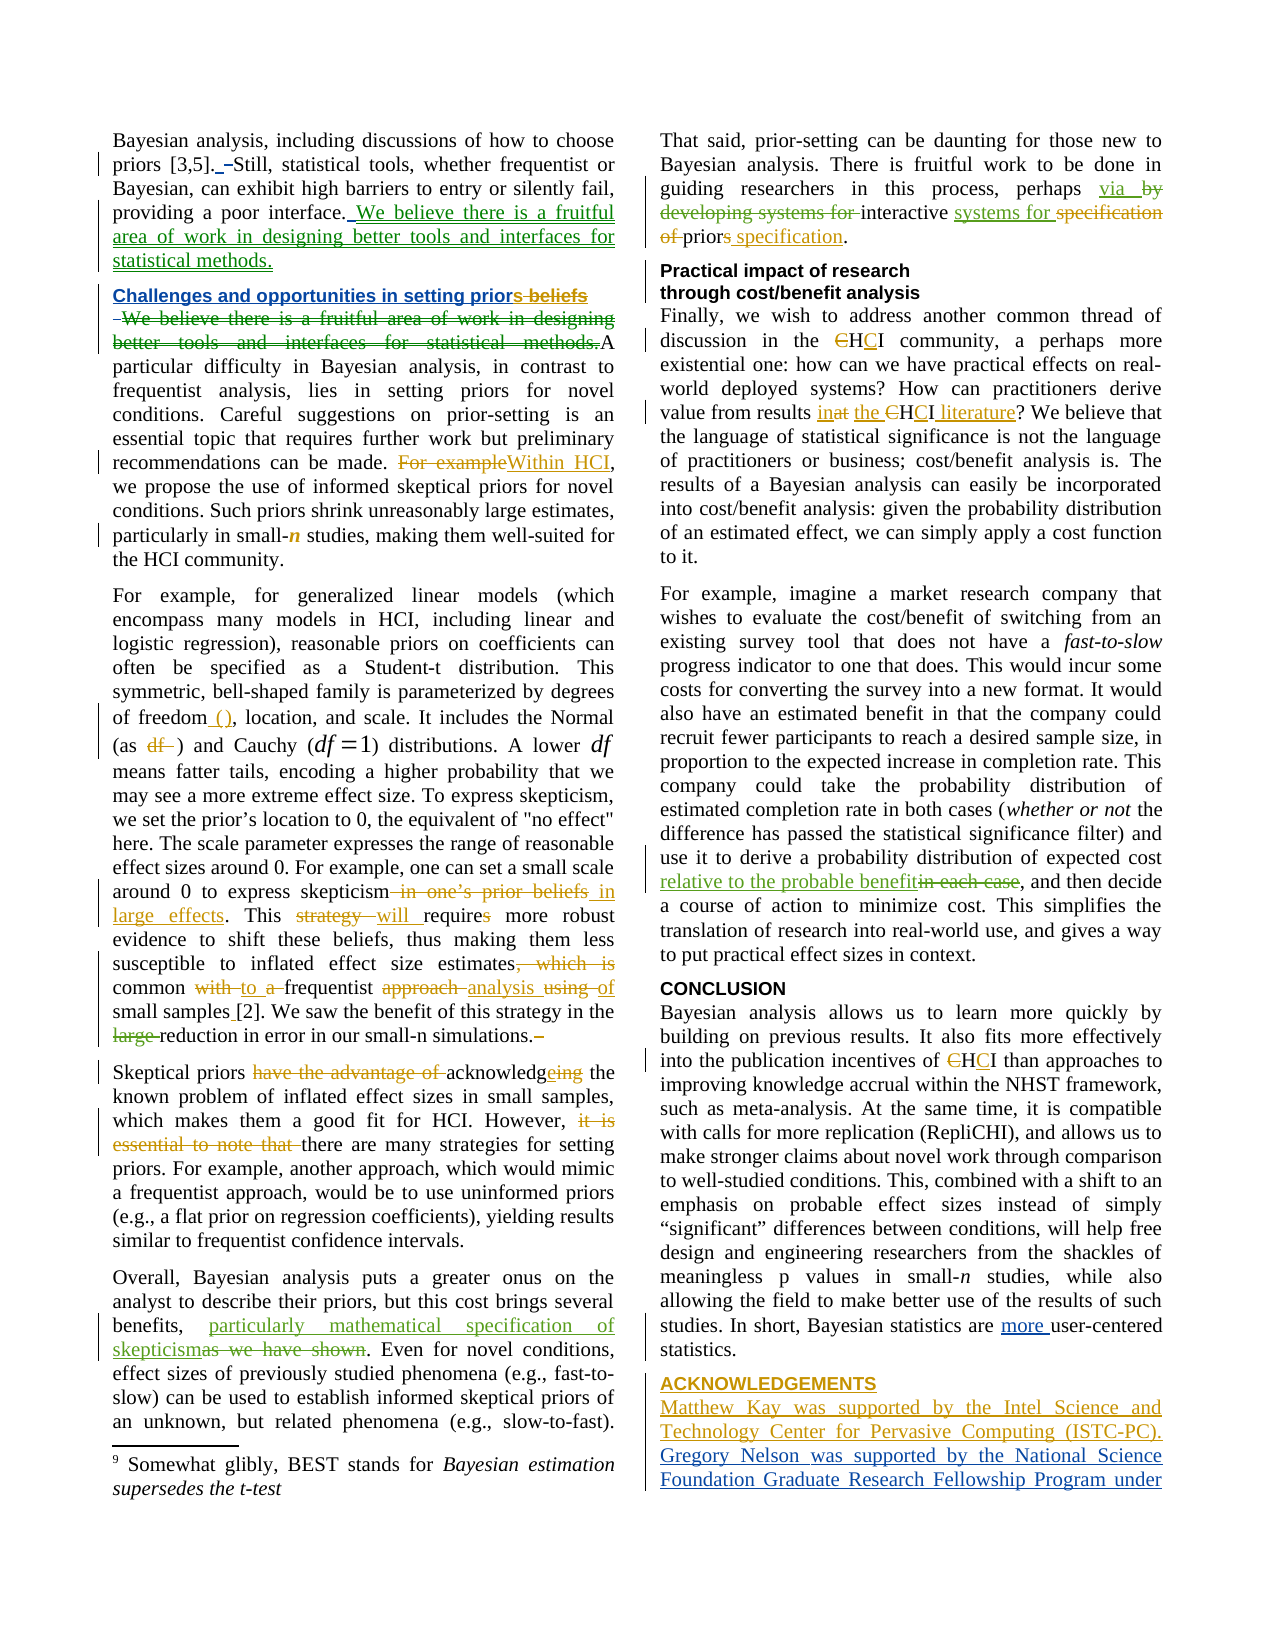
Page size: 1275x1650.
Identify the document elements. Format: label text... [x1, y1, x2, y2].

text For example, for generalized linear models (which encompass many models in HCI, including linear and logistic regression), reasonable priors on coefficients can often be specified as a Student-t distribution. This symmetric, bell-shaped family is parameterized by degrees of freedom, location, and scale. It includes the Normal (as ) and Cauchy () distributions. A lower means fatter tails, encoding a higher probability that we may see a more extreme effect size. To express skepticism, we set the prior’s location to 0, the equivalent of "no effect" here. The scale parameter expresses the range of reasonable effect sizes around 0. For example, one can set a small scale around 0 to express skepticism. This require more robust evidence to shift these beliefs, thus making them less susceptible to inflated effect size estimates common frequentist small samples[2]. We saw the benefit of this strategy in the reduction in error in our small-n simulations. [112, 583, 615, 1047]
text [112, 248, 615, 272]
text Overall, Bayesian analysis puts a greater onus on the analyst to describe their priors, but this cost brings several benefits, . Even for novel conditions, effect sizes of previously studied phenomena (e.g., fast-to-slow) can be used to establish informed skeptical priors of an unknown, but related phenomena (e.g., slow-to-fast). That said, prior-setting can be daunting for those new to Bayesian analysis. There is fruitful work to be done in guiding researchers in this process, perhaps interactive prior. [660, 127, 1162, 248]
subtitle Practical impact of research through cost/benefit analysis [660, 260, 1162, 303]
text Bayesian analysis allows us to learn more quickly by building on previous results. It also fits more effectively into the publication incentives of HI than approaches to improving knowledge accrual within the NHST framework, such as meta-analysis. At the same time, it is compatible with calls for more replication (RepliCHI), and allows us to make stronger claims about novel work through comparison to well-studied conditions. This, combined with a shift to an emphasis on probable effect sizes instead of simply “significant” differences between conditions, will help free design and engineering researchers from the shackles of meaningless p values in small-n studies, while also allowing the field to make better use of the results of such studies. In short, Bayesian statistics are user-centered statistics. [660, 1000, 1162, 1361]
subtitle Conclusion [660, 978, 1162, 1000]
text Skeptical priors acknowledg the known problem of inflated effect sizes in small samples, which makes them a good fit for HCI. However, there are many strategies for setting priors. For example, another approach, which would mimic a frequentist approach, would be to use uninformed priors (e.g., a flat prior on regression coefficients), yielding results similar to frequentist confidence intervals. [112, 1060, 615, 1252]
text Overall, Bayesian analysis puts a greater onus on the analyst to describe their priors, but this cost brings several benefits, . Even for novel conditions, effect sizes of previously studied phenomena (e.g., fast-to-slow) can be used to establish informed skeptical priors of an unknown, but related phenomena (e.g., slow-to-fast). That said, prior-setting can be daunting for those new to Bayesian analysis. There is fruitful work to be done in guiding researchers in this process, perhaps interactive prior. [112, 1265, 615, 1433]
text A particular difficulty in Bayesian analysis, in contrast to frequentist analysis, lies in setting priors for novel conditions. Careful suggestions on prior-setting is an essential topic that requires further work but preliminary recommendations can be made. , we propose the use of informed skeptical priors for novel conditions. Such priors shrink unreasonably large estimates, particularly in small-n studies, making them well-suited for the HCI community. [112, 306, 615, 571]
text Finally, we wish to address another common thread of discussion in the HI community, a perhaps more existential one: how can we have practical effects on real-world deployed systems? How can practitioners derive value from results HI? We believe that the language of statistical significance is not the language of practitioners or business; cost/benefit analysis is. The results of a Bayesian analysis can easily be incorporated into cost/benefit analysis: given the probability distribution of an estimated effect, we can simply apply a cost function to it. [660, 303, 1162, 568]
text For example, imagine a market research company that wishes to evaluate the cost/benefit of switching from an existing survey tool that does not have a fast-to-slow progress indicator to one that does. This would incur some costs for converting the survey into a new format. It would also have an estimated benefit in that the company could recruit fewer participants to reach a desired sample size, in proportion to the expected increase in completion rate. This company could take the probability distribution of estimated completion rate in both cases (whether or not the difference has passed the statistical significance filter) and use it to derive a probability distribution of expected cost , and then decide a course of action to minimize cost. This simplifies the translation of research into real-world use, and gives a way to put practical effect sizes in context. [660, 581, 1162, 966]
